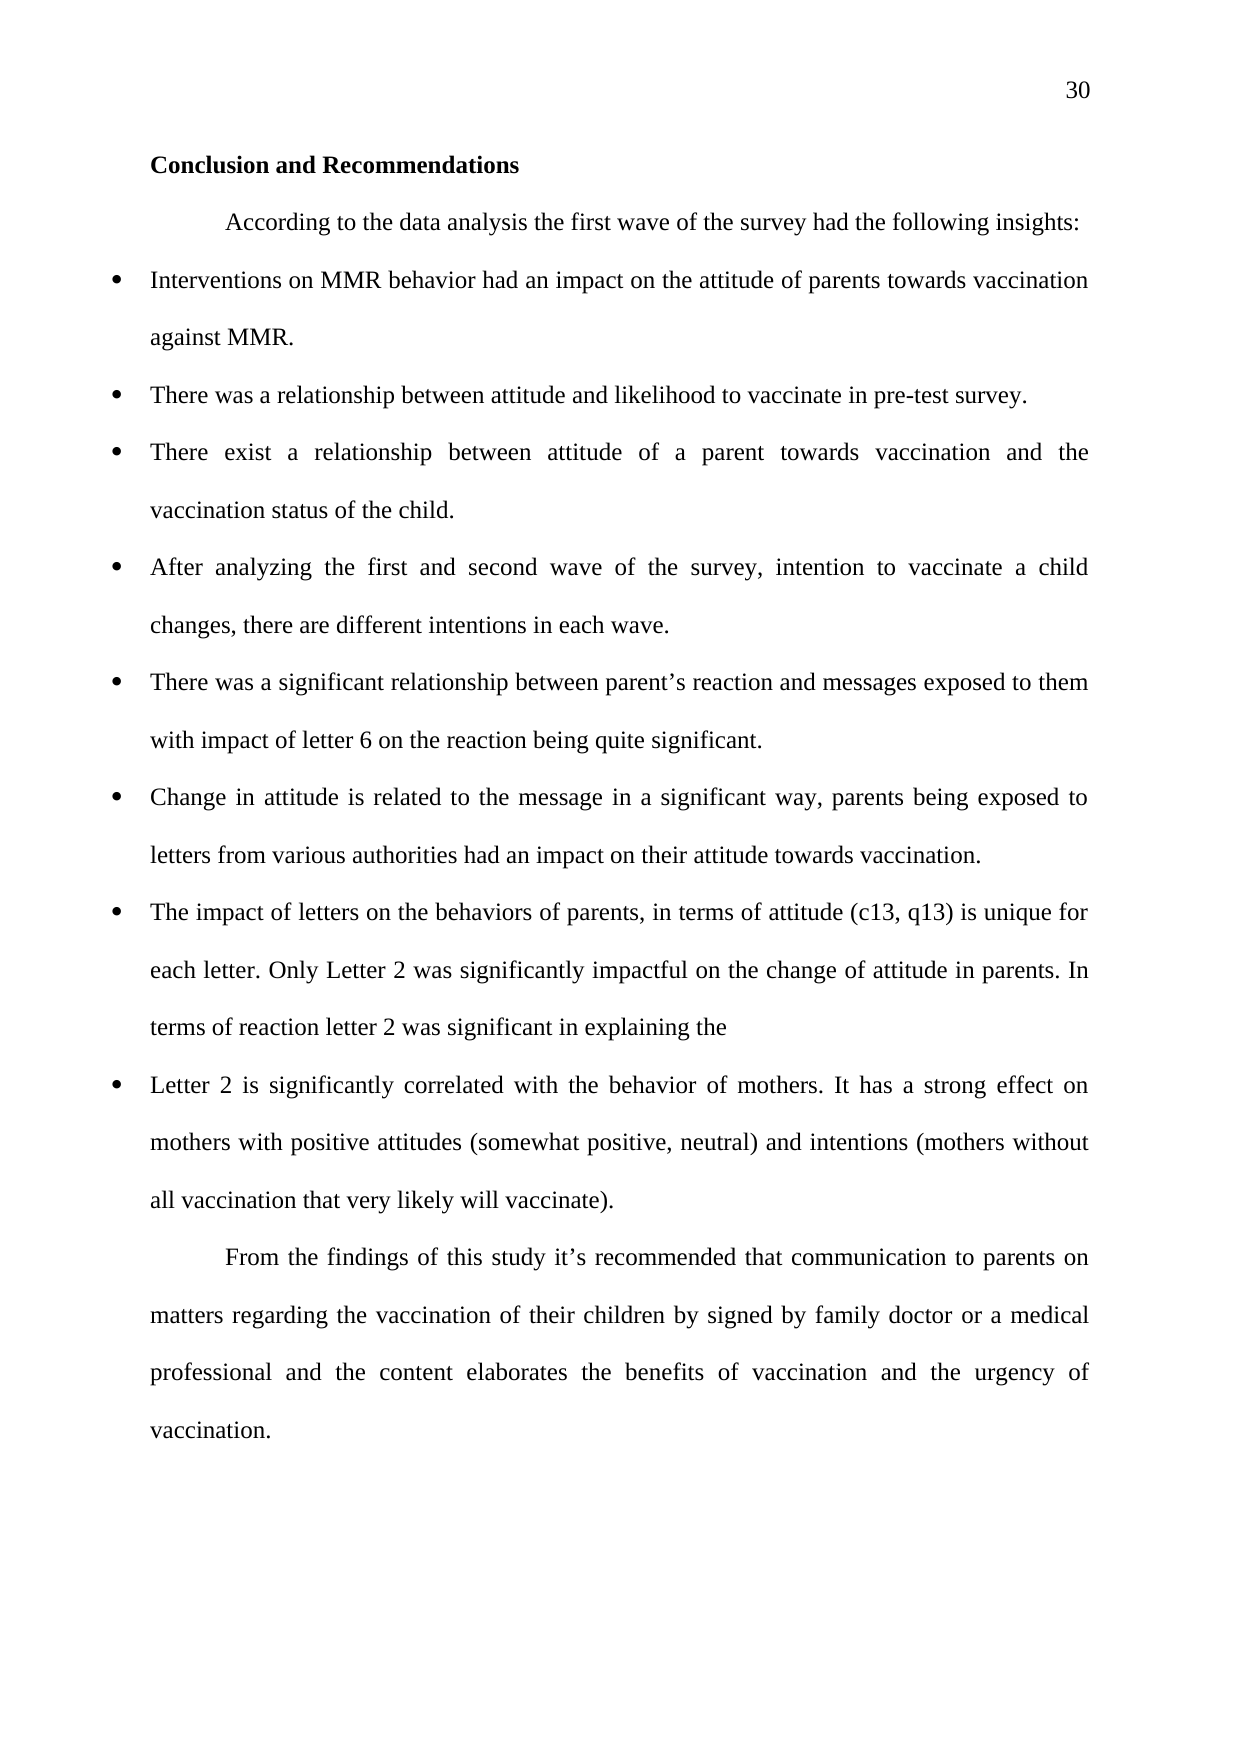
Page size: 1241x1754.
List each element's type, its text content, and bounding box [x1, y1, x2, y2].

list Interventions on MMR behavior had an impact on the attitude of parents towards vaccination against MMR. [112, 265, 1090, 351]
list There exist a relationship between attitude of a parent towards vaccination and the vaccination status of the child. [112, 437, 1090, 524]
text From the findings of this study it’s recommended that communication to parents on matters regarding the vaccination of their children by signed by family doctor or a medical professional and the content elaborates the benefits of vaccination and the urgency of vaccination. [150, 1242, 1090, 1444]
list There was a relationship between attitude and likelihood to vaccinate in pre-test survey. [112, 380, 1090, 409]
list There was a significant relationship between parent’s reaction and messages exposed to them with impact of letter 6 on the reaction being quite significant. [112, 667, 1090, 754]
list Letter 2 is significantly correlated with the behavior of mothers. It has a strong effect on mothers with positive attitudes (somewhat positive, neutral) and intentions (mothers without all vaccination that very likely will vaccinate). [112, 1070, 1090, 1214]
text Conclusion and Recommendations [150, 150, 1090, 179]
list The impact of letters on the behaviors of parents, in terms of attitude (c13, q13) is unique for each letter. Only Letter 2 was significantly impactful on the change of attitude in parents. In terms of reaction letter 2 was significant in explaining the [112, 897, 1090, 1041]
text According to the data analysis the first wave of the survey had the following insights: [150, 207, 1090, 236]
list After analyzing the first and second wave of the survey, intention to vaccinate a child changes, there are different intentions in each wave. [112, 552, 1090, 639]
list Change in attitude is related to the message in a significant way, parents being exposed to letters from various authorities had an impact on their attitude towards vaccination. [112, 782, 1090, 869]
